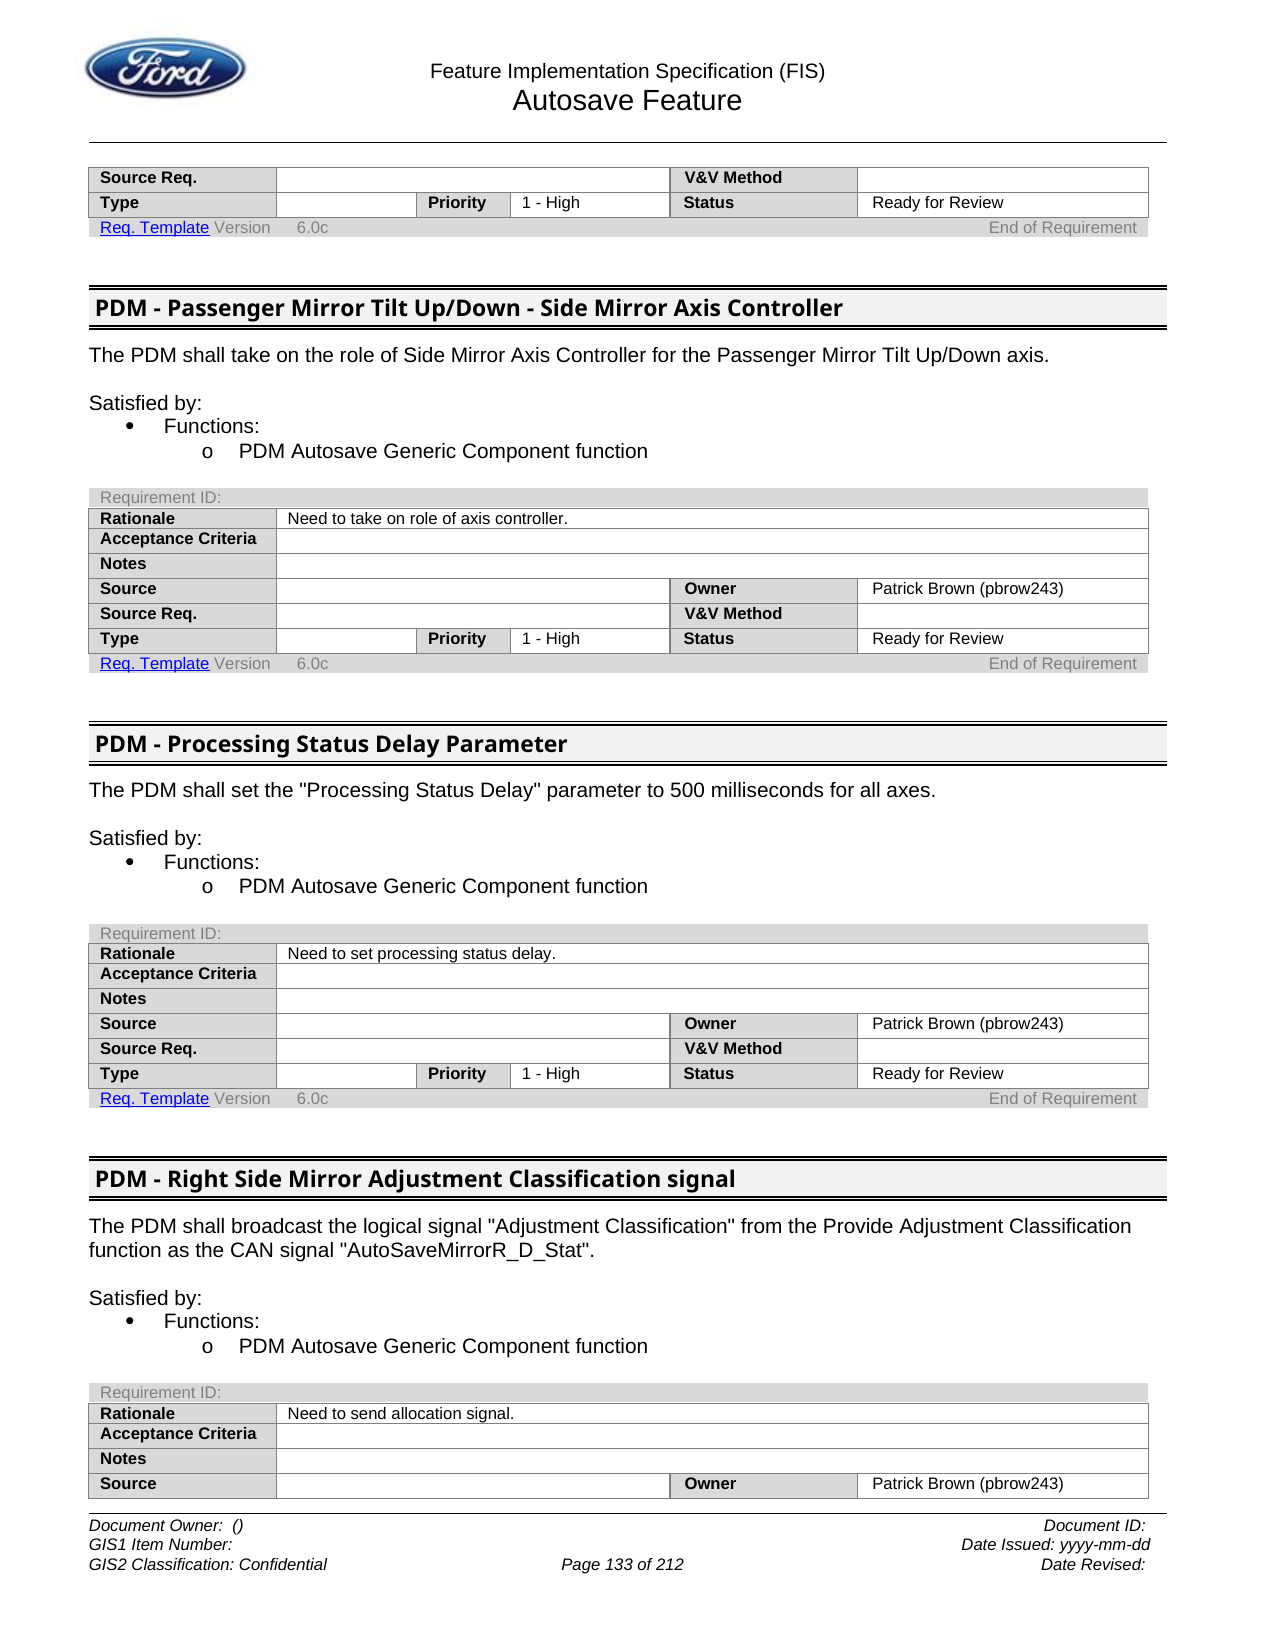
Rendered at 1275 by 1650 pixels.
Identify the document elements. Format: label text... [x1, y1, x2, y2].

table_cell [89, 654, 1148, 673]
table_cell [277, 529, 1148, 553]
text PDM - Processing Status Delay Parameter [89, 726, 1167, 761]
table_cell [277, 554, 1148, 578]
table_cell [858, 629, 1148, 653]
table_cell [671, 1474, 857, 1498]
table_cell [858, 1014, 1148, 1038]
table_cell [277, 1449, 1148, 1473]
picture [65, 18, 266, 119]
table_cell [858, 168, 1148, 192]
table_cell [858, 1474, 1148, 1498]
list PDM Autosave Generic Component function [201, 438, 1167, 464]
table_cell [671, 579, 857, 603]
list Functions: [126, 1309, 1167, 1333]
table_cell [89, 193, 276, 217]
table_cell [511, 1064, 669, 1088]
text The PDM shall broadcast the logical signal "Adjustment Classification" from the Provide Adjustment Classification function as the CAN signal "AutoSaveMirrorR_D_Stat". [89, 1213, 1167, 1261]
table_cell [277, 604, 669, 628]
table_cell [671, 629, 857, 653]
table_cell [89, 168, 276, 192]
text PDM - Right Side Mirror Adjustment Classification signal [89, 1161, 1167, 1196]
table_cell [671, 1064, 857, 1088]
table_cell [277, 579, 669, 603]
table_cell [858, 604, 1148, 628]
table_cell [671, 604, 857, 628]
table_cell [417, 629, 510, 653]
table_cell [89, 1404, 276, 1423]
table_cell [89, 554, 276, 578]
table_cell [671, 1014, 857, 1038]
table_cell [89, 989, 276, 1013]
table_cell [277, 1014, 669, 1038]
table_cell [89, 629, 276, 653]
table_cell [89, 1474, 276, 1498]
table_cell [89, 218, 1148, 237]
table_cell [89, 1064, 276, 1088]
text Satisfied by: [89, 390, 1167, 414]
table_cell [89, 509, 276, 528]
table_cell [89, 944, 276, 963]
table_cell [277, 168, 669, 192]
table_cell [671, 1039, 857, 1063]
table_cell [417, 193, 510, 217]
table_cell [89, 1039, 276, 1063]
list Functions: [126, 414, 1167, 438]
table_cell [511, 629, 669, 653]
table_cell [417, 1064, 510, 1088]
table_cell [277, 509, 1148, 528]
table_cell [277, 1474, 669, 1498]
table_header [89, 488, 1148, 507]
list PDM Autosave Generic Component function [201, 1333, 1167, 1359]
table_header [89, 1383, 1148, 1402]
text Satisfied by: [89, 826, 1167, 850]
text PDM - Passenger Mirror Tilt Up/Down - Side Mirror Axis Controller [89, 290, 1167, 325]
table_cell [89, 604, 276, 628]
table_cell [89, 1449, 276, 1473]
text Satisfied by: [89, 1285, 1167, 1309]
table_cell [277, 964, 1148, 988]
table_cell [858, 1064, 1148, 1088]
list Functions: [126, 850, 1167, 874]
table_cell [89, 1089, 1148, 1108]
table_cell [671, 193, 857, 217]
list PDM Autosave Generic Component function [201, 874, 1167, 900]
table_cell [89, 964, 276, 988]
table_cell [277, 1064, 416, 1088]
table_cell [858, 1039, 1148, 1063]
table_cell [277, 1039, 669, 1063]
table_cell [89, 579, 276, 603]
text The PDM shall take on the role of Side Mirror Axis Controller for the Passenger Mirror Tilt Up/Down axis. [89, 342, 1167, 366]
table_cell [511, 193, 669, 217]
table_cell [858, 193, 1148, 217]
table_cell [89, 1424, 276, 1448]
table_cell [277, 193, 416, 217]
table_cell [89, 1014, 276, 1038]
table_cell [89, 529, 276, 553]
text The PDM shall set the "Processing Status Delay" parameter to 500 milliseconds for all axes. [89, 778, 1167, 802]
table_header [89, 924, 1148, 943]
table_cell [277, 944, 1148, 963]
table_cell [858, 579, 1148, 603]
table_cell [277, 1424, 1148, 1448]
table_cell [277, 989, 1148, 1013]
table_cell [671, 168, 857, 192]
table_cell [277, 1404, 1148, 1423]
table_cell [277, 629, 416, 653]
